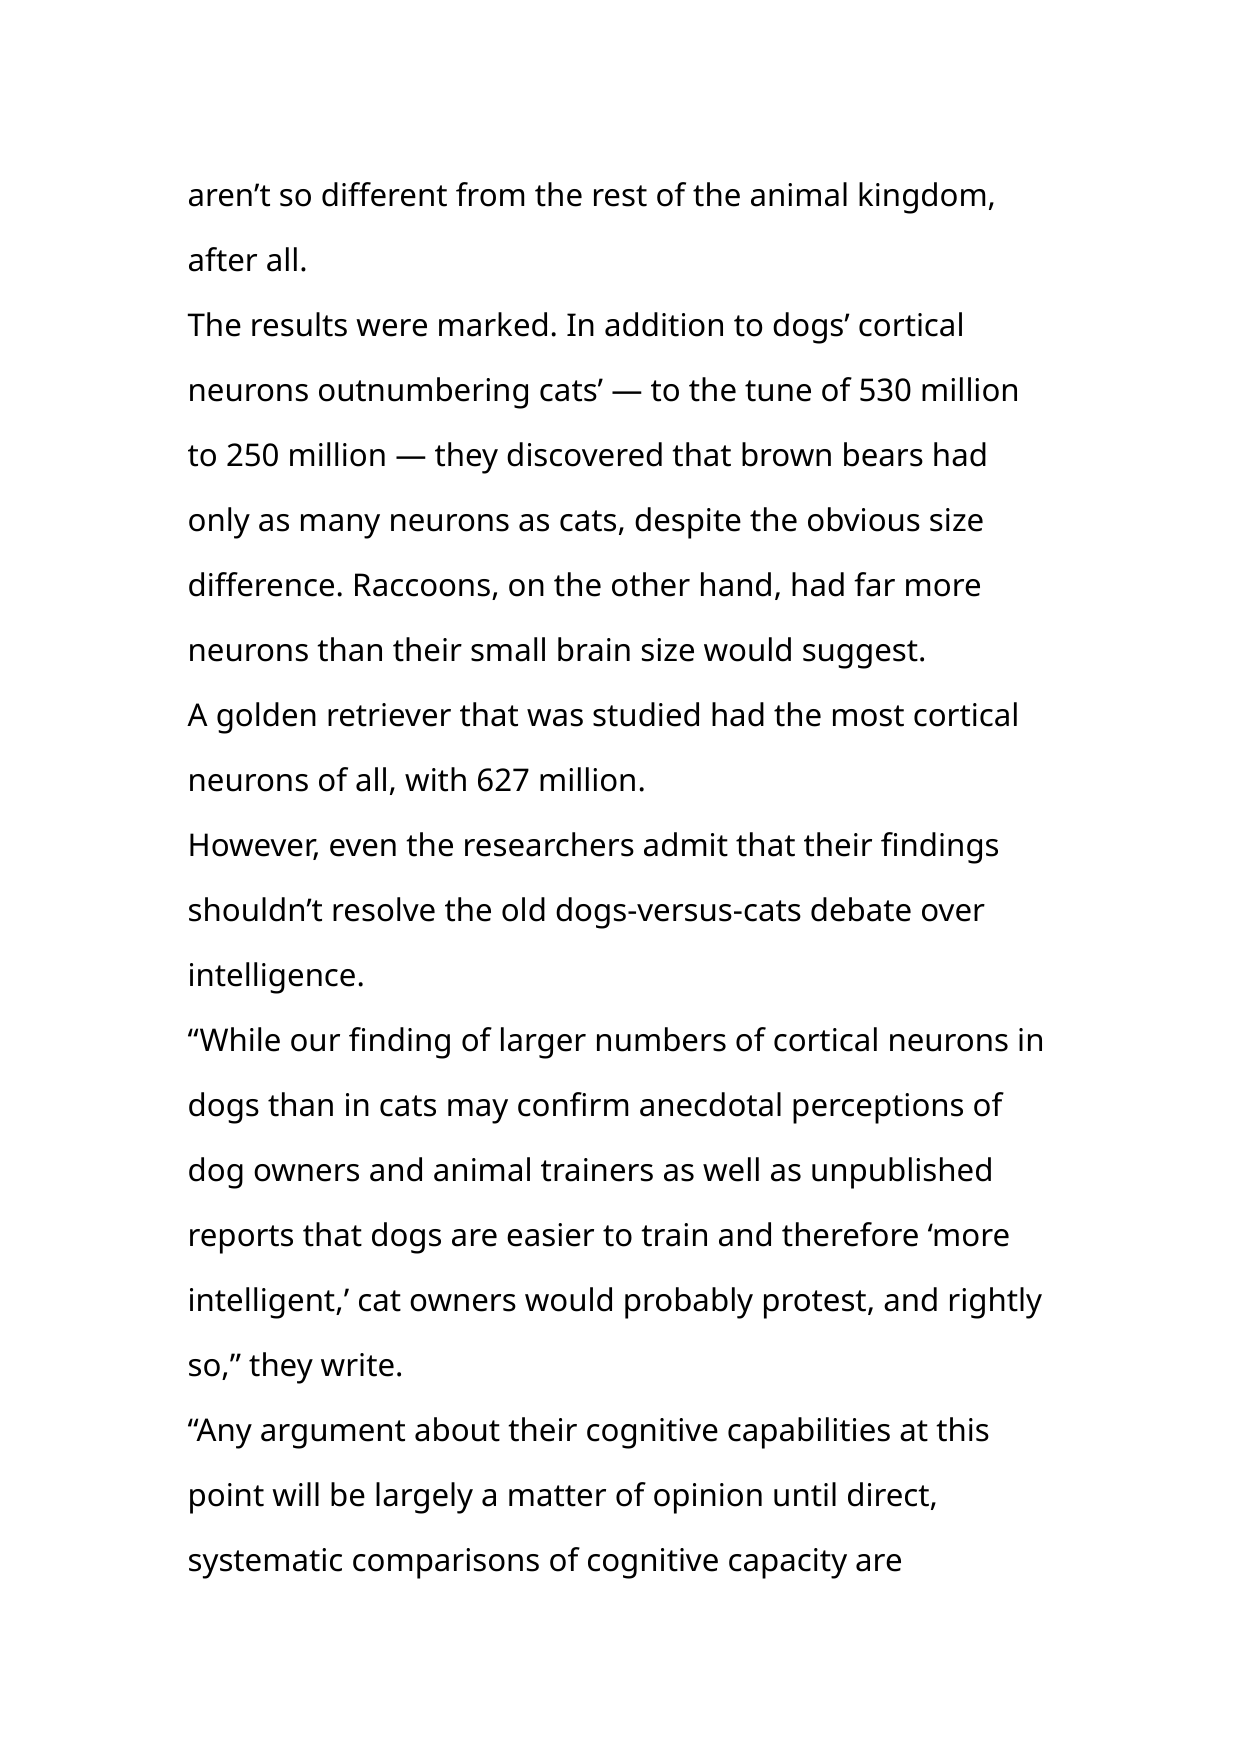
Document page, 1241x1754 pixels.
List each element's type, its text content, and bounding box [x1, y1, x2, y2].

text A golden retriever that was studied had the most cortical neurons of all, with 627 million. [187, 682, 1053, 812]
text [187, 1397, 1053, 1592]
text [187, 162, 1053, 292]
text However, even the researchers admit that their findings shouldn’t resolve the old dogs-versus-cats debate over intelligence. [187, 812, 1053, 1007]
text The results were marked. In addition to dogs’ cortical neurons outnumbering cats’ — to the tune of 530 million to 250 million — they discovered that brown bears had only as many neurons as cats, despite the obvious size difference. Raccoons, on the other hand, had far more neurons than their small brain size would suggest. [187, 292, 1053, 682]
text “While our finding of larger numbers of cortical neurons in dogs than in cats may confirm anecdotal perceptions of dog owners and animal trainers as well as unpublished reports that dogs are easier to train and therefore ‘more intelligent,’ cat owners would probably protest, and rightly so,” they write. [187, 1007, 1053, 1397]
